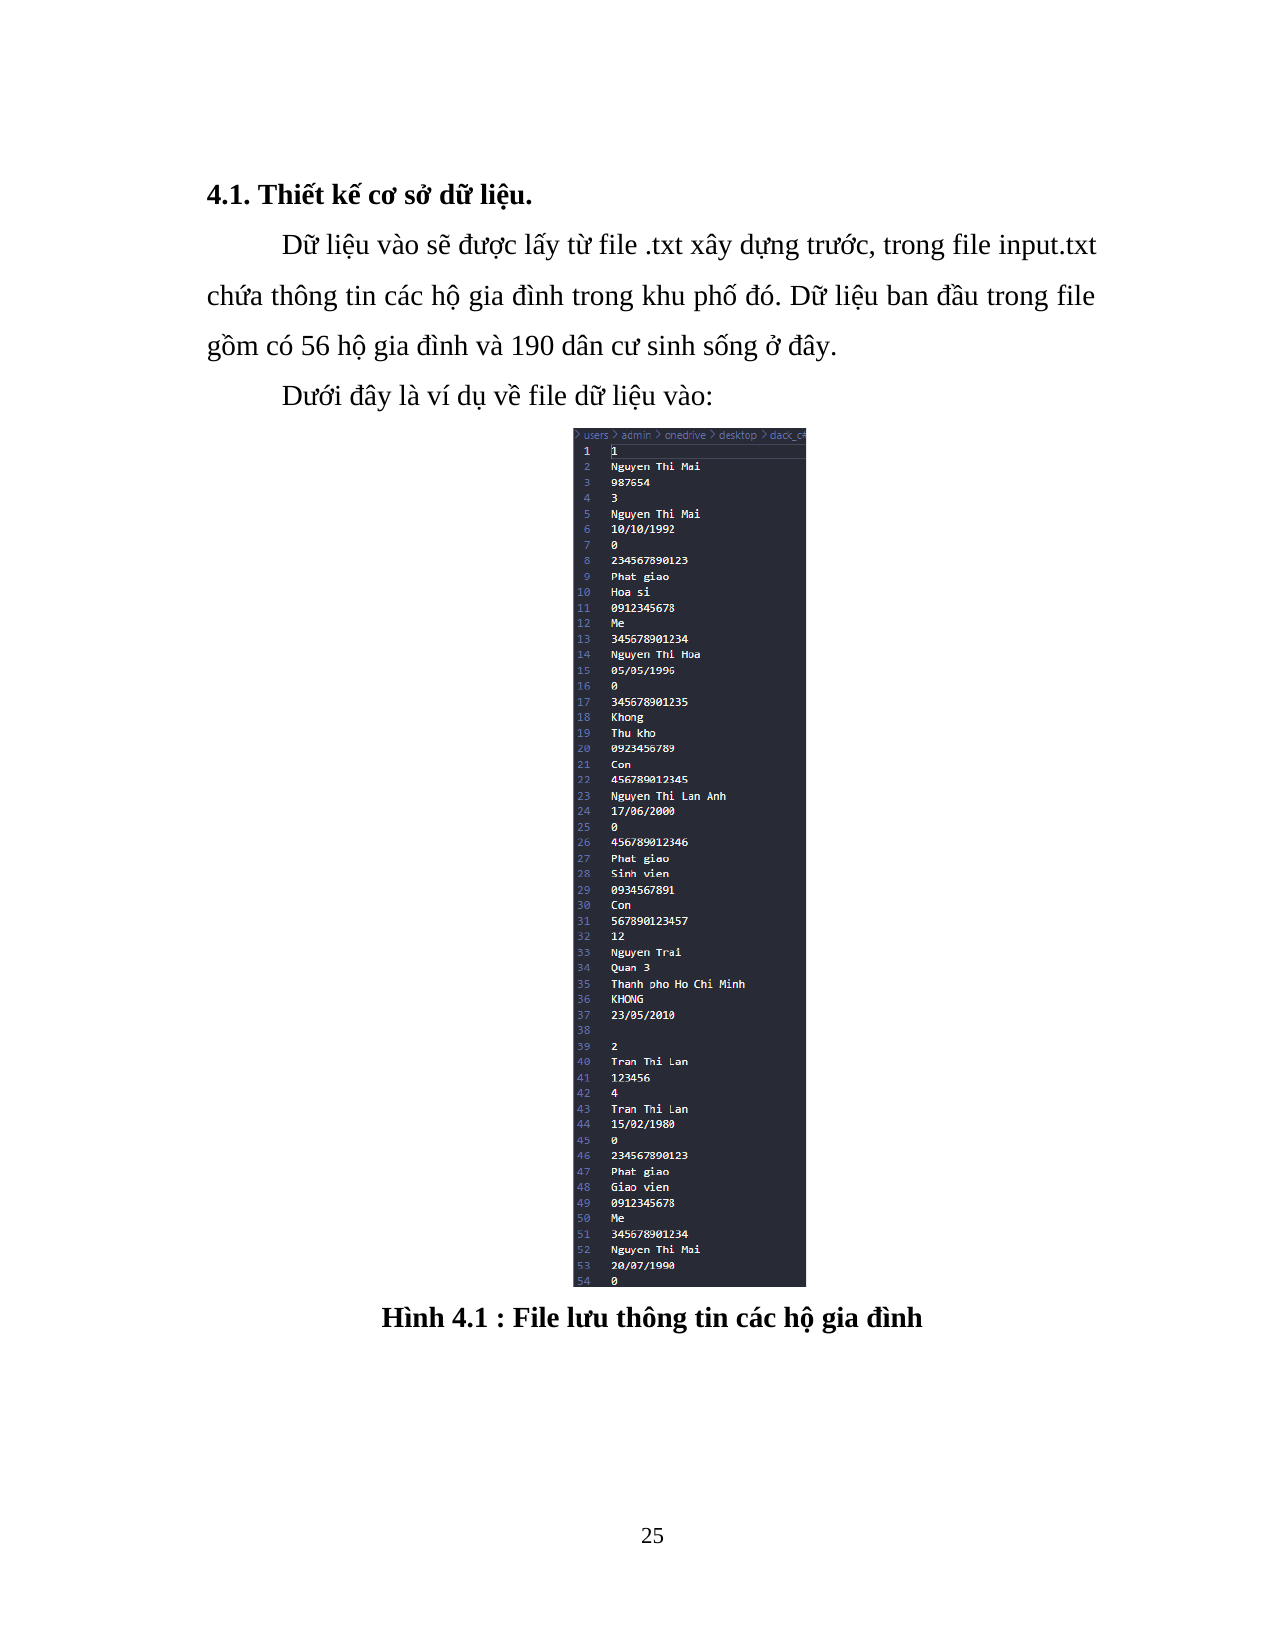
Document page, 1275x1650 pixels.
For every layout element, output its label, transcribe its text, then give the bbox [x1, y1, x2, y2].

text 4.1. Thiết kế cơ sở dữ liệu. [207, 177, 1098, 211]
text Dưới đây là ví dụ về file dữ liệu vào: [207, 378, 1098, 412]
text Hình 4.1 : File lưu thông tin các hộ gia đình [207, 1301, 1098, 1334]
text Dữ liệu vào sẽ được lấy từ file .txt xây dựng trước, trong file input.txt chứa thông tin các hộ gia đình trong khu phố đó. Dữ liệu ban đầu trong file gồm có 56 hộ gia đình và 190 dân cư sinh sống ở đây. [207, 227, 1098, 362]
picture [573, 428, 807, 1287]
